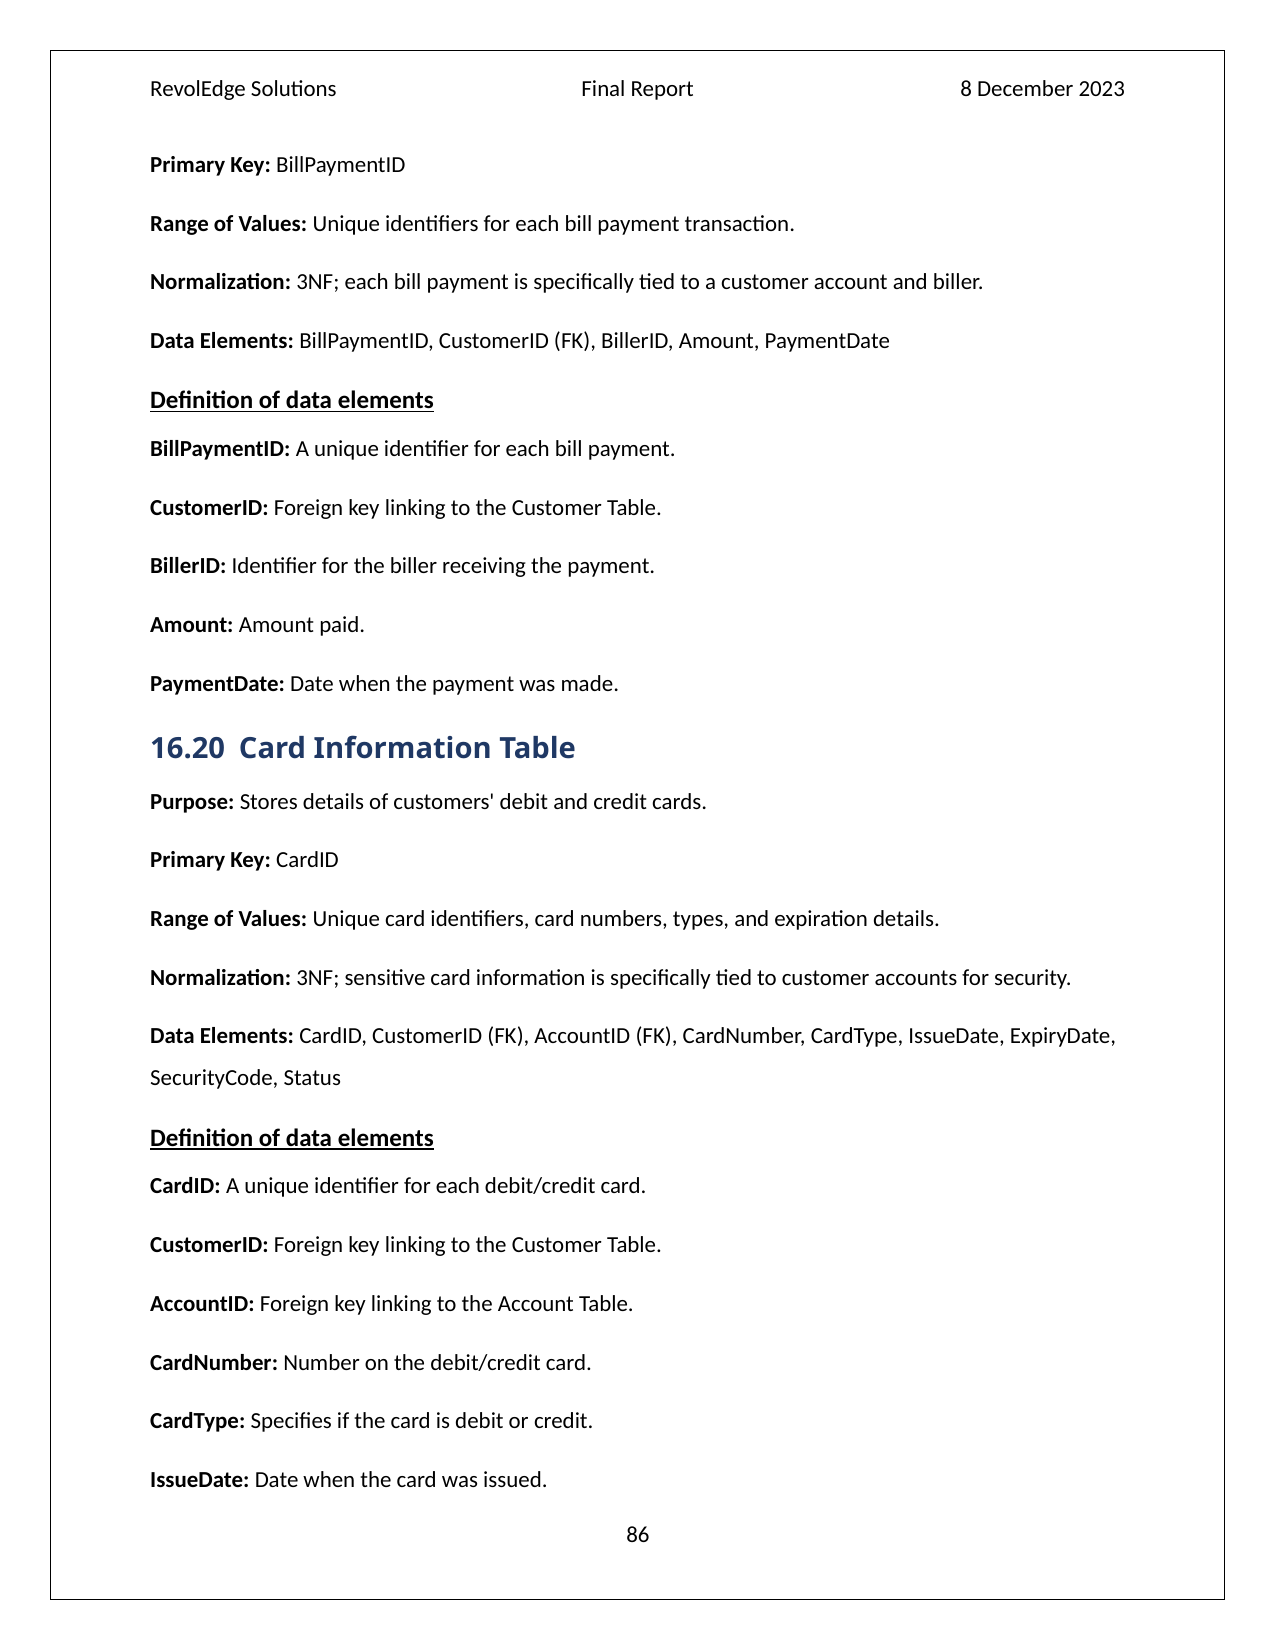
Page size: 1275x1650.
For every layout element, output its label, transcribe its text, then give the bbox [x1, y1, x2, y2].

text Amount: Amount paid. [150, 610, 1125, 638]
text Primary Key: BillPaymentID [150, 150, 1125, 178]
subtitle Card Information Table [150, 727, 1125, 767]
text Definition of data elements [150, 384, 1125, 415]
text Definition of data elements [150, 1122, 1125, 1153]
text PaymentDate: Date when the payment was made. [150, 669, 1125, 697]
text BillPaymentID: A unique identifier for each bill payment. [150, 434, 1125, 462]
text CardID: A unique identifier for each debit/credit card. [150, 1172, 1125, 1200]
text CustomerID: Foreign key linking to the Customer Table. [150, 493, 1125, 521]
text Primary Key: CardID [150, 846, 1125, 873]
text IssueDate: Date when the card was issued. [150, 1465, 1125, 1493]
text CustomerID: Foreign key linking to the Customer Table. [150, 1230, 1125, 1258]
text Range of Values: Unique identifiers for each bill payment transaction. [150, 209, 1125, 237]
text Range of Values: Unique card identifiers, card numbers, types, and expiration details. [150, 904, 1125, 932]
text Normalization: 3NF; sensitive card information is specifically tied to customer accounts for security. [150, 963, 1125, 991]
text Purpose: Stores details of customers' debit and credit cards. [150, 787, 1125, 815]
text CardNumber: Number on the debit/credit card. [150, 1348, 1125, 1376]
text BillerID: Identifier for the biller receiving the payment. [150, 551, 1125, 579]
text Data Elements: CardID, CustomerID (FK), AccountID (FK), CardNumber, CardType, IssueDate, ExpiryDate, SecurityCode, Status [150, 1021, 1125, 1091]
text CardType: Specifies if the card is debit or credit. [150, 1406, 1125, 1434]
text Data Elements: BillPaymentID, CustomerID (FK), BillerID, Amount, PaymentDate [150, 326, 1125, 354]
text AccountID: Foreign key linking to the Account Table. [150, 1289, 1125, 1317]
text Normalization: 3NF; each bill payment is specifically tied to a customer account and biller. [150, 267, 1125, 295]
